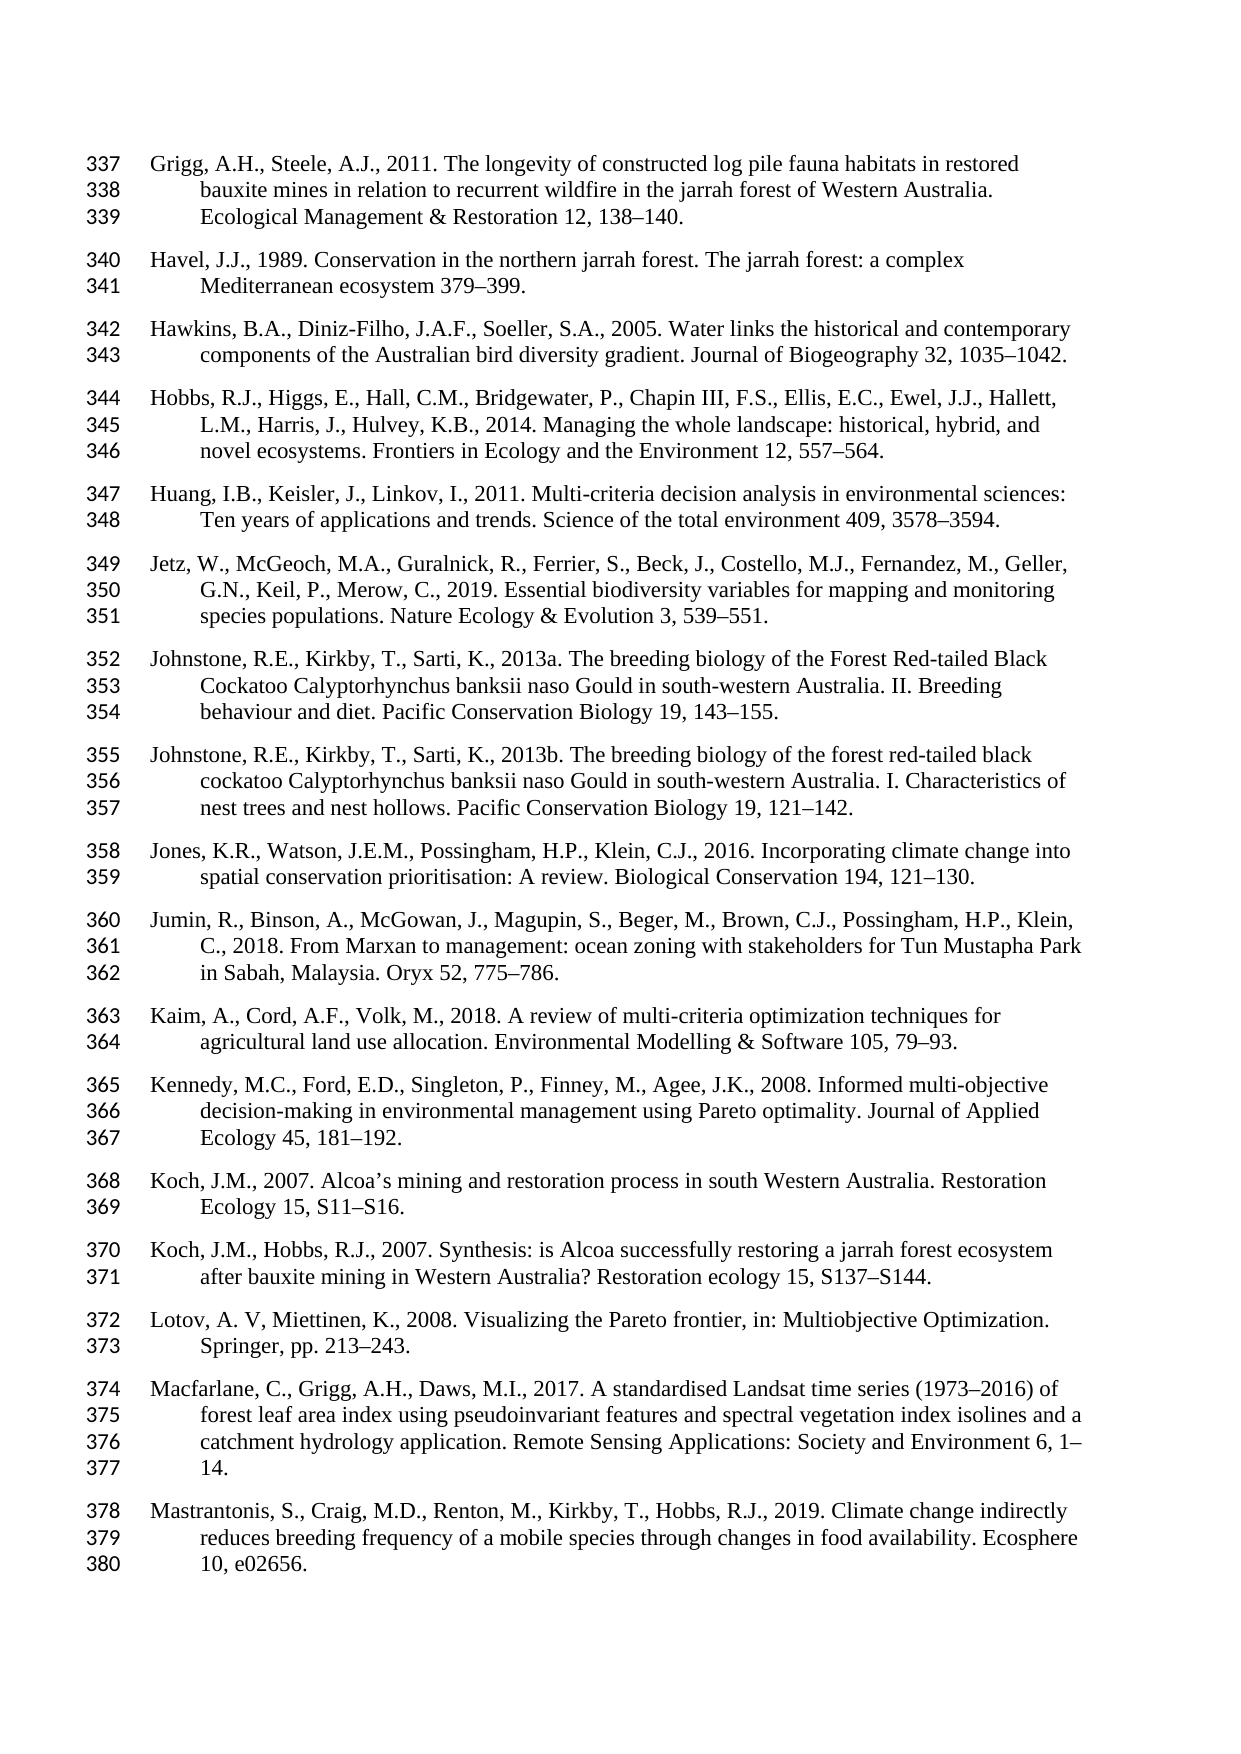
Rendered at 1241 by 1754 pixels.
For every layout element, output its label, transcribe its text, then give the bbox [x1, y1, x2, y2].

text Huang, I.B., Keisler, J., Linkov, I., 2011. Multi-criteria decision analysis in environmental sciences: Ten years of applications and trends. Science of the total environment 409, 3578–3594. [150, 480, 1090, 533]
text Havel, J.J., 1989. Conservation in the northern jarrah forest. The jarrah forest: a complex Mediterranean ecosystem 379–399. [150, 246, 1090, 298]
text Johnstone, R.E., Kirkby, T., Sarti, K., 2013a. The breeding biology of the Forest Red-tailed Black Cockatoo Calyptorhynchus banksii naso Gould in south-western Australia. II. Breeding behaviour and diet. Pacific Conservation Biology 19, 143–155. [150, 645, 1090, 724]
text Hobbs, R.J., Higgs, E., Hall, C.M., Bridgewater, P., Chapin III, F.S., Ellis, E.C., Ewel, J.J., Hallett, L.M., Harris, J., Hulvey, K.B., 2014. Managing the whole landscape: historical, hybrid, and novel ecosystems. Frontiers in Ecology and the Environment 12, 557–564. [150, 384, 1090, 463]
text Koch, J.M., 2007. Alcoa’s mining and restoration process in south Western Australia. Restoration Ecology 15, S11–S16. [150, 1167, 1090, 1220]
text Mastrantonis, S., Craig, M.D., Renton, M., Kirkby, T., Hobbs, R.J., 2019. Climate change indirectly reduces breeding frequency of a mobile species through changes in food availability. Ecosphere 10, e02656. [150, 1497, 1090, 1576]
text Macfarlane, C., Grigg, A.H., Daws, M.I., 2017. A standardised Landsat time series (1973–2016) of forest leaf area index using pseudoinvariant features and spectral vegetation index isolines and a catchment hydrology application. Remote Sensing Applications: Society and Environment 6, 1–14. [150, 1375, 1090, 1481]
text Lotov, A. V, Miettinen, K., 2008. Visualizing the Pareto frontier, in: Multiobjective Optimization. Springer, pp. 213–243. [150, 1306, 1090, 1358]
text Jumin, R., Binson, A., McGowan, J., Magupin, S., Beger, M., Brown, C.J., Possingham, H.P., Klein, C., 2018. From Marxan to management: ocean zoning with stakeholders for Tun Mustapha Park in Sabah, Malaysia. Oryx 52, 775–786. [150, 906, 1090, 985]
text Jetz, W., McGeoch, M.A., Guralnick, R., Ferrier, S., Beck, J., Costello, M.J., Fernandez, M., Geller, G.N., Keil, P., Merow, C., 2019. Essential biodiversity variables for mapping and monitoring species populations. Nature Ecology & Evolution 3, 539–551. [150, 549, 1090, 629]
text Hawkins, B.A., Diniz‐Filho, J.A.F., Soeller, S.A., 2005. Water links the historical and contemporary components of the Australian bird diversity gradient. Journal of Biogeography 32, 1035–1042. [150, 315, 1090, 368]
text Koch, J.M., Hobbs, R.J., 2007. Synthesis: is Alcoa successfully restoring a jarrah forest ecosystem after bauxite mining in Western Australia? Restoration ecology 15, S137–S144. [150, 1236, 1090, 1289]
text Jones, K.R., Watson, J.E.M., Possingham, H.P., Klein, C.J., 2016. Incorporating climate change into spatial conservation prioritisation: A review. Biological Conservation 194, 121–130. [150, 837, 1090, 889]
text Grigg, A.H., Steele, A.J., 2011. The longevity of constructed log pile fauna habitats in restored bauxite mines in relation to recurrent wildfire in the jarrah forest of Western Australia. Ecological Management & Restoration 12, 138–140. [150, 150, 1090, 229]
text Johnstone, R.E., Kirkby, T., Sarti, K., 2013b. The breeding biology of the forest red-tailed black cockatoo Calyptorhynchus banksii naso Gould in south-western Australia. I. Characteristics of nest trees and nest hollows. Pacific Conservation Biology 19, 121–142. [150, 741, 1090, 820]
text Kennedy, M.C., Ford, E.D., Singleton, P., Finney, M., Agee, J.K., 2008. Informed multi‐objective decision‐making in environmental management using Pareto optimality. Journal of Applied Ecology 45, 181–192. [150, 1071, 1090, 1150]
text Kaim, A., Cord, A.F., Volk, M., 2018. A review of multi-criteria optimization techniques for agricultural land use allocation. Environmental Modelling & Software 105, 79–93. [150, 1002, 1090, 1054]
